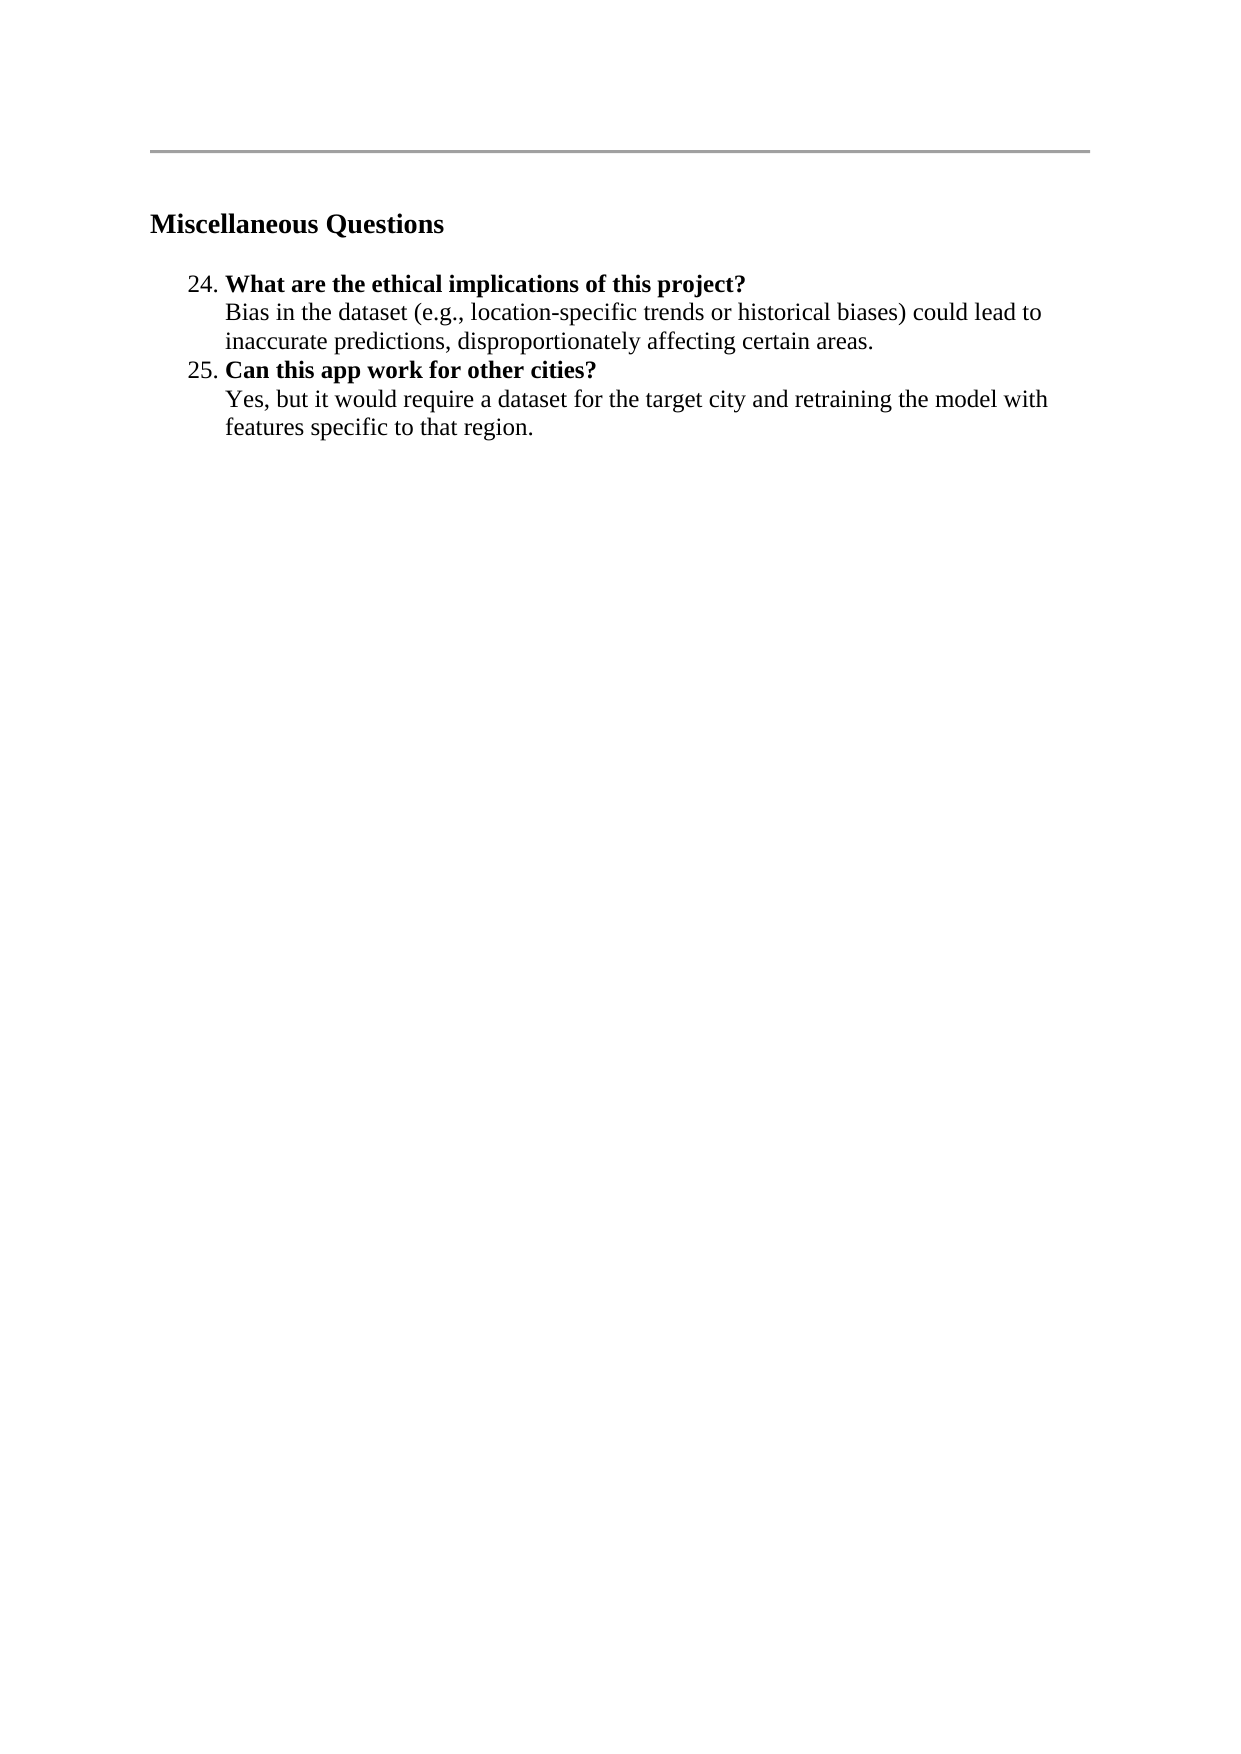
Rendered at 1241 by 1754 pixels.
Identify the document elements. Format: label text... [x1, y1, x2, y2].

list Can this app work for other cities? Yes, but it would require a dataset for the target city and retraining the model with features specific to that region. [187, 355, 1090, 441]
text Miscellaneous Questions [150, 207, 1090, 239]
list What are the ethical implications of this project? Bias in the dataset (e.g., location-specific trends or historical biases) could lead to inaccurate predictions, disproportionately affecting certain areas. [187, 269, 1090, 355]
